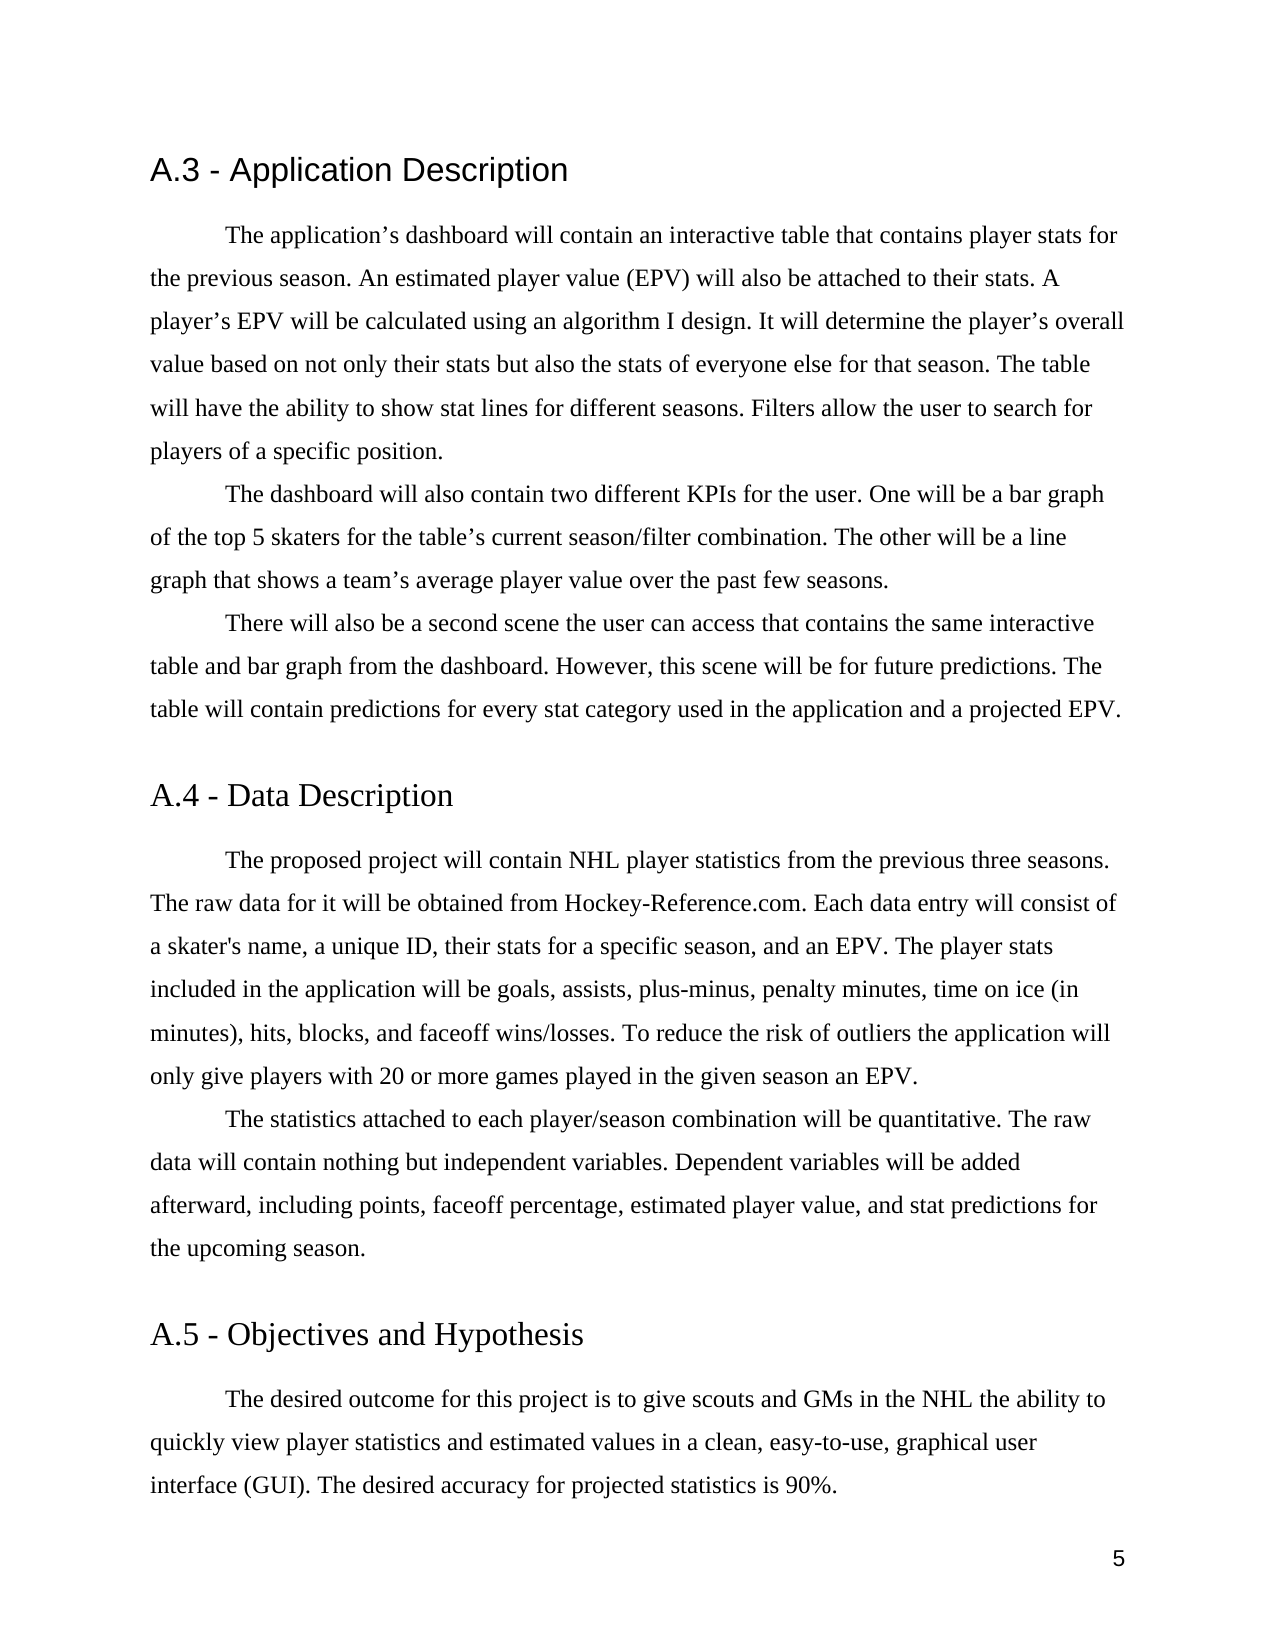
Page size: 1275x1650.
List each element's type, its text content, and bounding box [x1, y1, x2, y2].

subtitle A.3 - Application Description [150, 150, 1125, 188]
text The proposed project will contain NHL player statistics from the previous three seasons. The raw data for it will be obtained from Hockey-Reference.com. Each data entry will consist of a skater's name, a unique ID, their stats for a specific season, and an EPV. The player stats included in the application will be goals, assists, plus-minus, penalty minutes, time on ice (in minutes), hits, blocks, and faceoff wins/losses. To reduce the risk of outliers the application will only give players with 20 or more games played in the given season an EPV. [150, 845, 1125, 1089]
subtitle A.5 - Objectives and Hypothesis [150, 1314, 1125, 1352]
text The desired outcome for this project is to give scouts and GMs in the NHL the ability to quickly view player statistics and estimated values in a clean, easy-to-use, graphical user interface (GUI). The desired accuracy for projected statistics is 90%. [150, 1384, 1125, 1499]
text The dashboard will also contain two different KPIs for the user. One will be a bar graph of the top 5 skaters for the table’s current season/filter combination. The other will be a line graph that shows a team’s average player value over the past few seasons. [150, 479, 1125, 594]
subtitle A.4 - Data Description [150, 775, 1125, 813]
text The application’s dashboard will contain an interactive table that contains player stats for the previous season. An estimated player value (EPV) will also be attached to their stats. A player’s EPV will be calculated using an algorithm I design. It will determine the player’s overall value based on not only their stats but also the stats of everyone else for that season. The table will have the ability to show stat lines for different seasons. Filters allow the user to search for players of a specific position. [150, 220, 1125, 464]
text The statistics attached to each player/season combination will be quantitative. The raw data will contain nothing but independent variables. Dependent variables will be added afterward, including points, faceoff percentage, estimated player value, and stat predictions for the upcoming season. [150, 1104, 1125, 1262]
text There will also be a second scene the user can access that contains the same interactive table and bar graph from the dashboard. However, this scene will be for future predictions. The table will contain predictions for every stat category used in the application and a projected EPV. [150, 608, 1125, 723]
